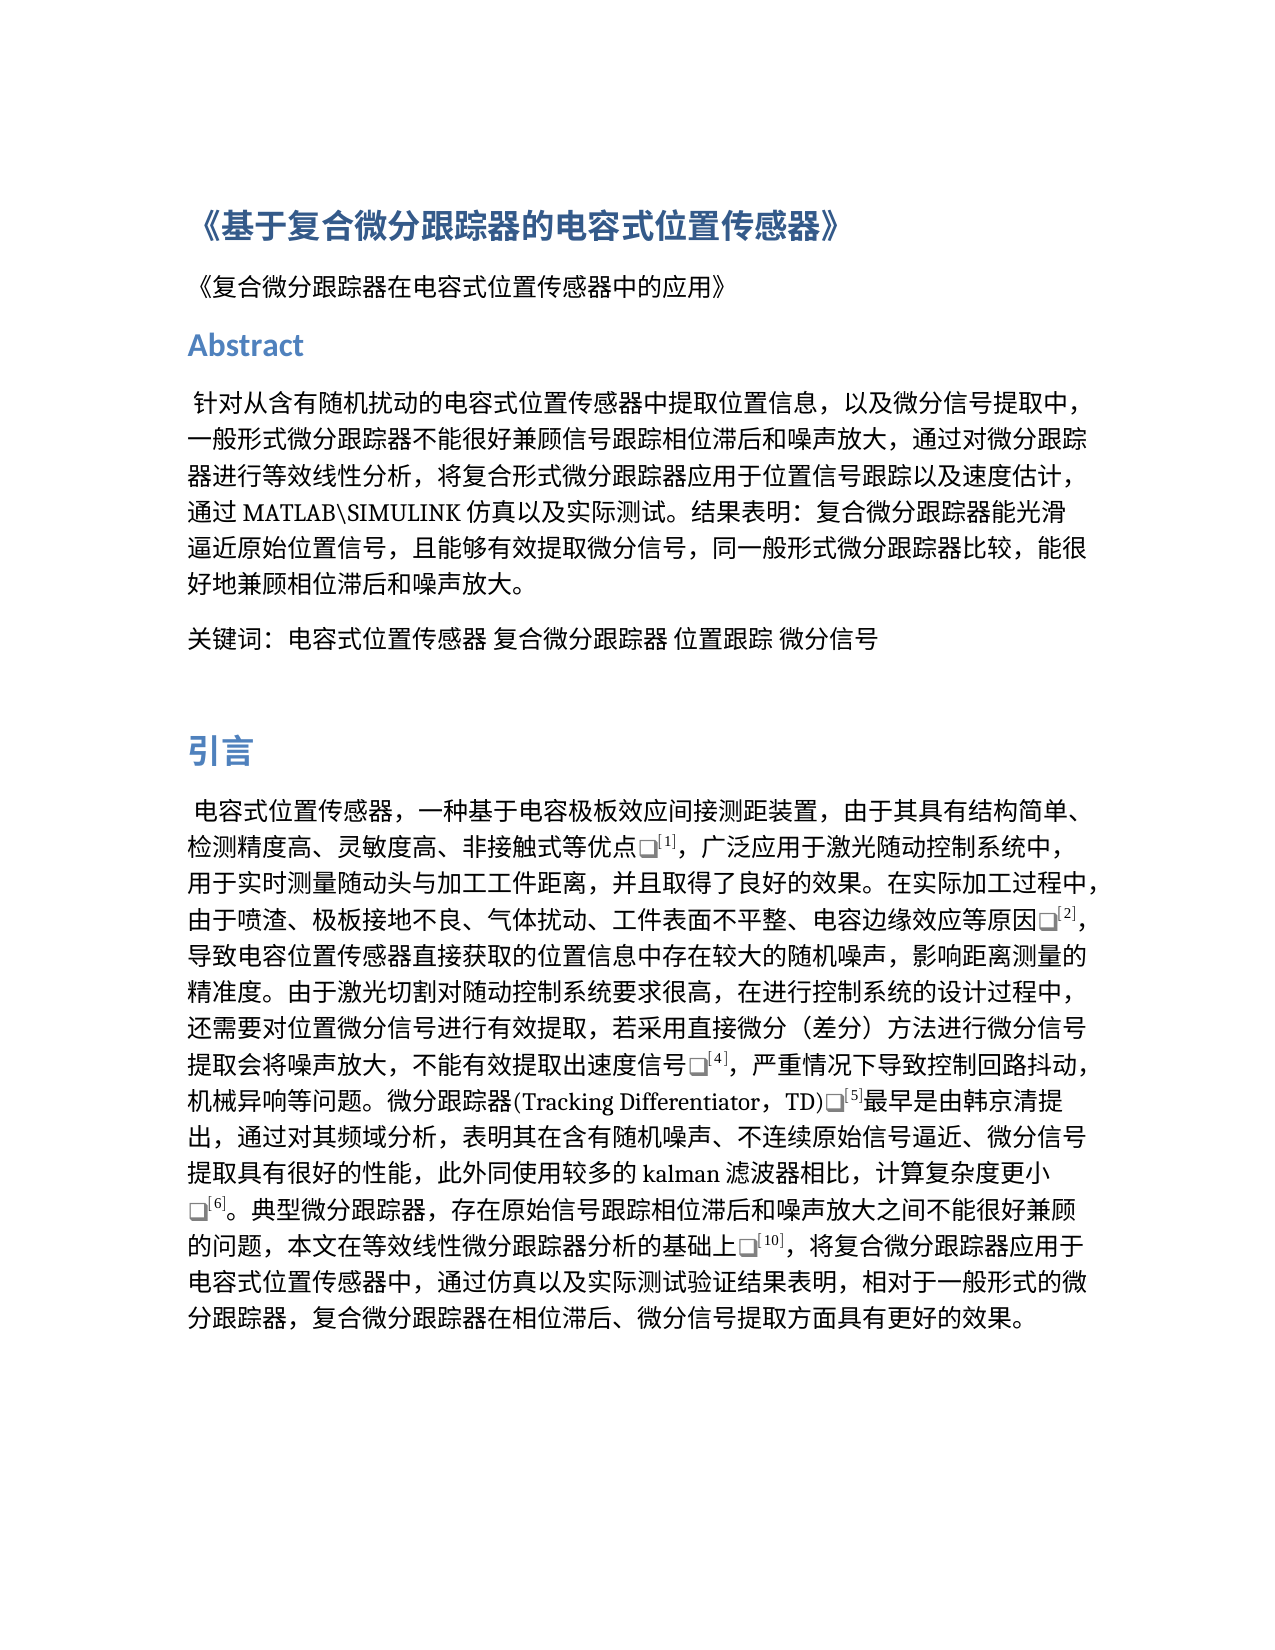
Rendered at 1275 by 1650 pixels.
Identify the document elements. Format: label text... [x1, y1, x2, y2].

subtitle 《基于复合微分跟踪器的电容式位置传感器》 [187, 200, 1087, 248]
text 《复合微分跟踪器在电容式位置传感器中的应用》 [187, 267, 1087, 303]
text 针对从含有随机扰动的电容式位置传感器中提取位置信息，以及微分信号提取中，一般形式微分跟踪器不能很好兼顾信号跟踪相位滞后和噪声放大，通过对微分跟踪器进行等效线性分析，将复合形式微分跟踪器应用于位置信号跟踪以及速度估计，通过MATLAB\SIMULINK仿真以及实际测试。结果表明：复合微分跟踪器能光滑逼近原始位置信号，且能够有效提取微分信号，同一般形式微分跟踪器比较，能很好地兼顾相位滞后和噪声放大。 [187, 383, 1087, 601]
subtitle Abstract [187, 324, 1087, 365]
text 电容式位置传感器，一种基于电容极板效应间接测距装置，由于其具有结构简单、检测精度高、灵敏度高、非接触式等优点，广泛应用于激光随动控制系统中，用于实时测量随动头与加工工件距离，并且取得了良好的效果。在实际加工过程中，由于喷渣、极板接地不良、气体扰动、工件表面不平整、电容边缘效应等原因，导致电容位置传感器直接获取的位置信息中存在较大的随机噪声，影响距离测量的精准度。由于激光切割对随动控制系统要求很高，在进行控制系统的设计过程中，还需要对位置微分信号进行有效提取，若采用直接微分（差分）方法进行微分信号提取会将噪声放大，不能有效提取出速度信号，严重情况下导致控制回路抖动，机械异响等问题。微分跟踪器(Tracking Differentiator，TD)最早是由韩京清提出，通过对其频域分析，表明其在含有随机噪声、不连续原始信号逼近、微分信号提取具有很好的性能，此外同使用较多的kalman滤波器相比，计算复杂度更小。典型微分跟踪器，存在原始信号跟踪相位滞后和噪声放大之间不能很好兼顾的问题，本文在等效线性微分跟踪器分析的基础上，将复合微分跟踪器应用于电容式位置传感器中，通过仿真以及实际测试验证结果表明，相对于一般形式的微分跟踪器，复合微分跟踪器在相位滞后、微分信号提取方面具有更好的效果。 [187, 791, 1087, 1335]
text 关键词：电容式位置传感器 复合微分跟踪器 位置跟踪 微分信号 [187, 620, 1087, 656]
subtitle 引言 [187, 724, 1087, 773]
